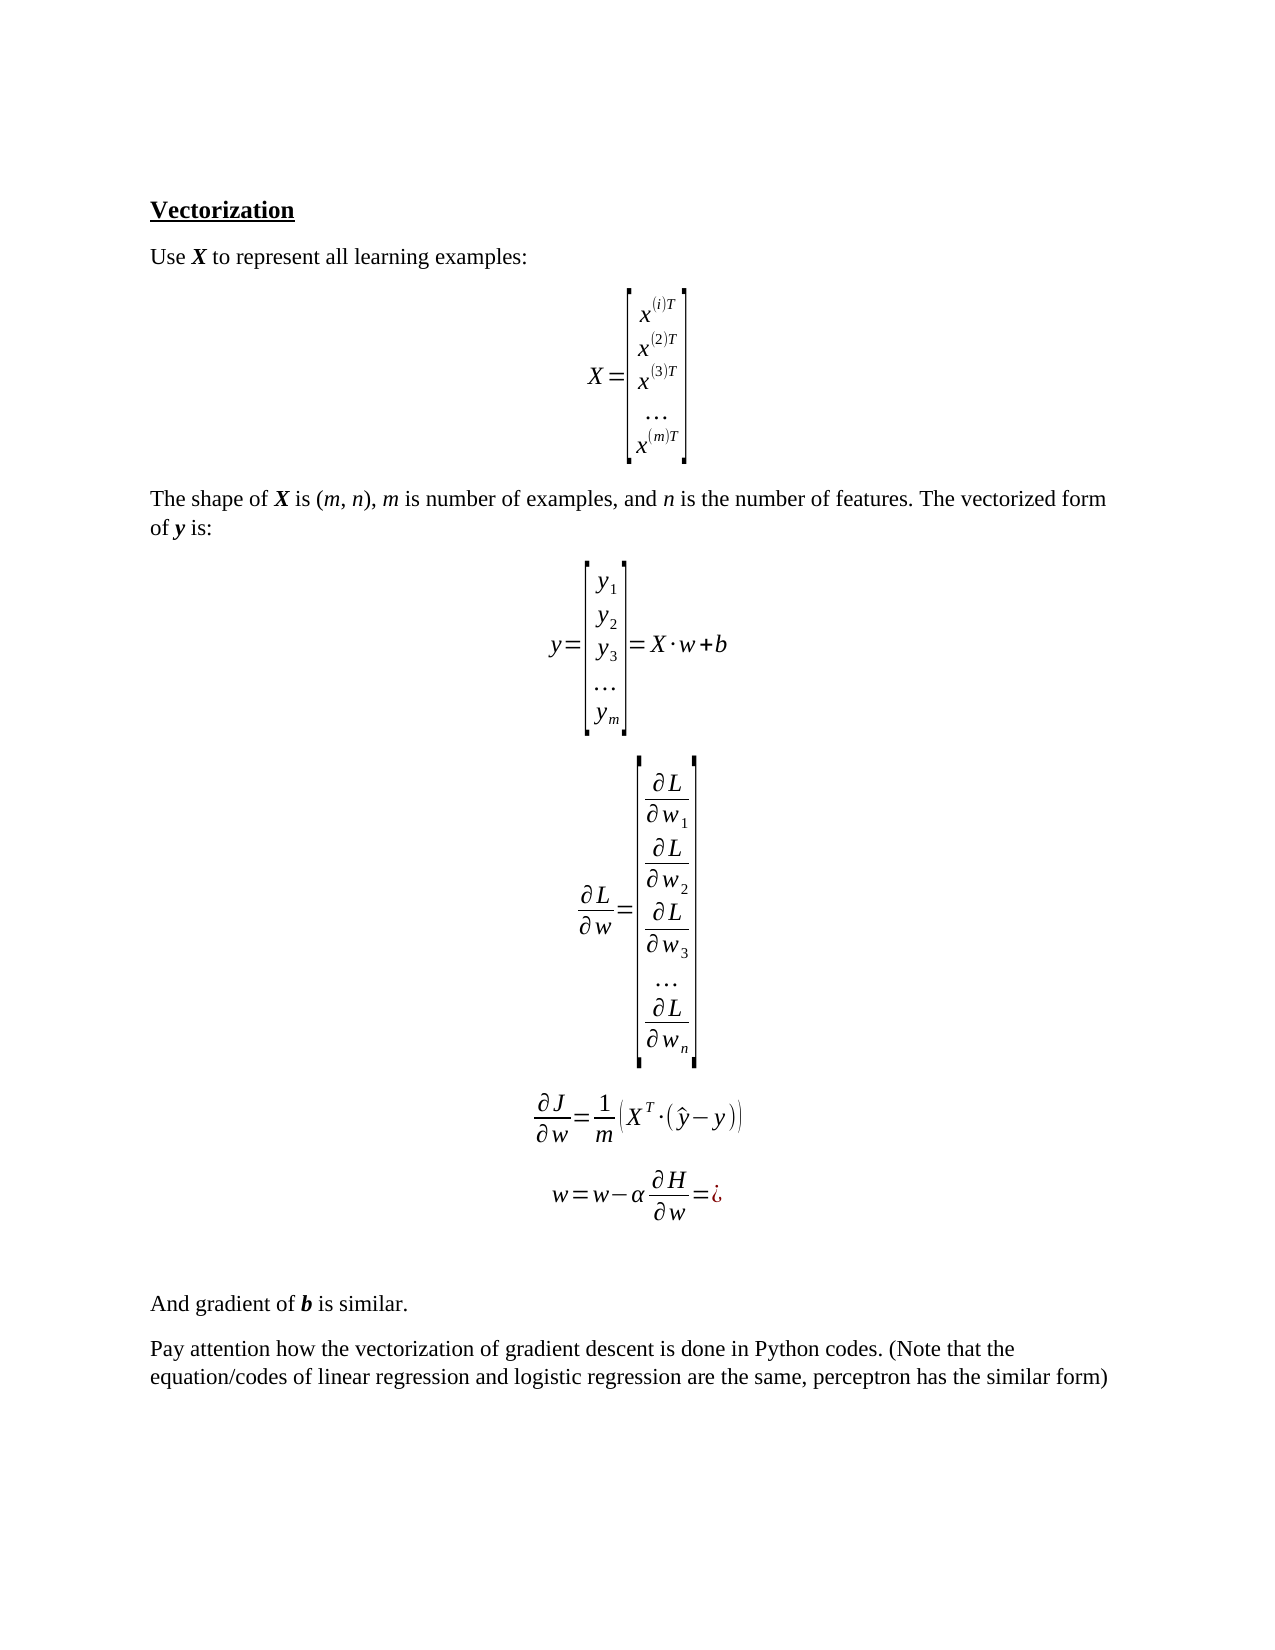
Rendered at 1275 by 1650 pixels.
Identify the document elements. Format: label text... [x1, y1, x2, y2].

text Vectorization [150, 195, 1125, 224]
text Pay attention how the vectorization of gradient descent is done in Python codes. (Note that the equation/codes of linear regression and logistic regression are the same, perceptron has the similar form) [150, 1335, 1125, 1389]
text The shape of X is (m, n), m is number of examples, and n is the number of features. The vectorized form of y is: [150, 485, 1125, 540]
text And gradient of b is similar. [150, 1290, 1125, 1316]
text Use X to represent all learning examples: [150, 243, 1125, 269]
